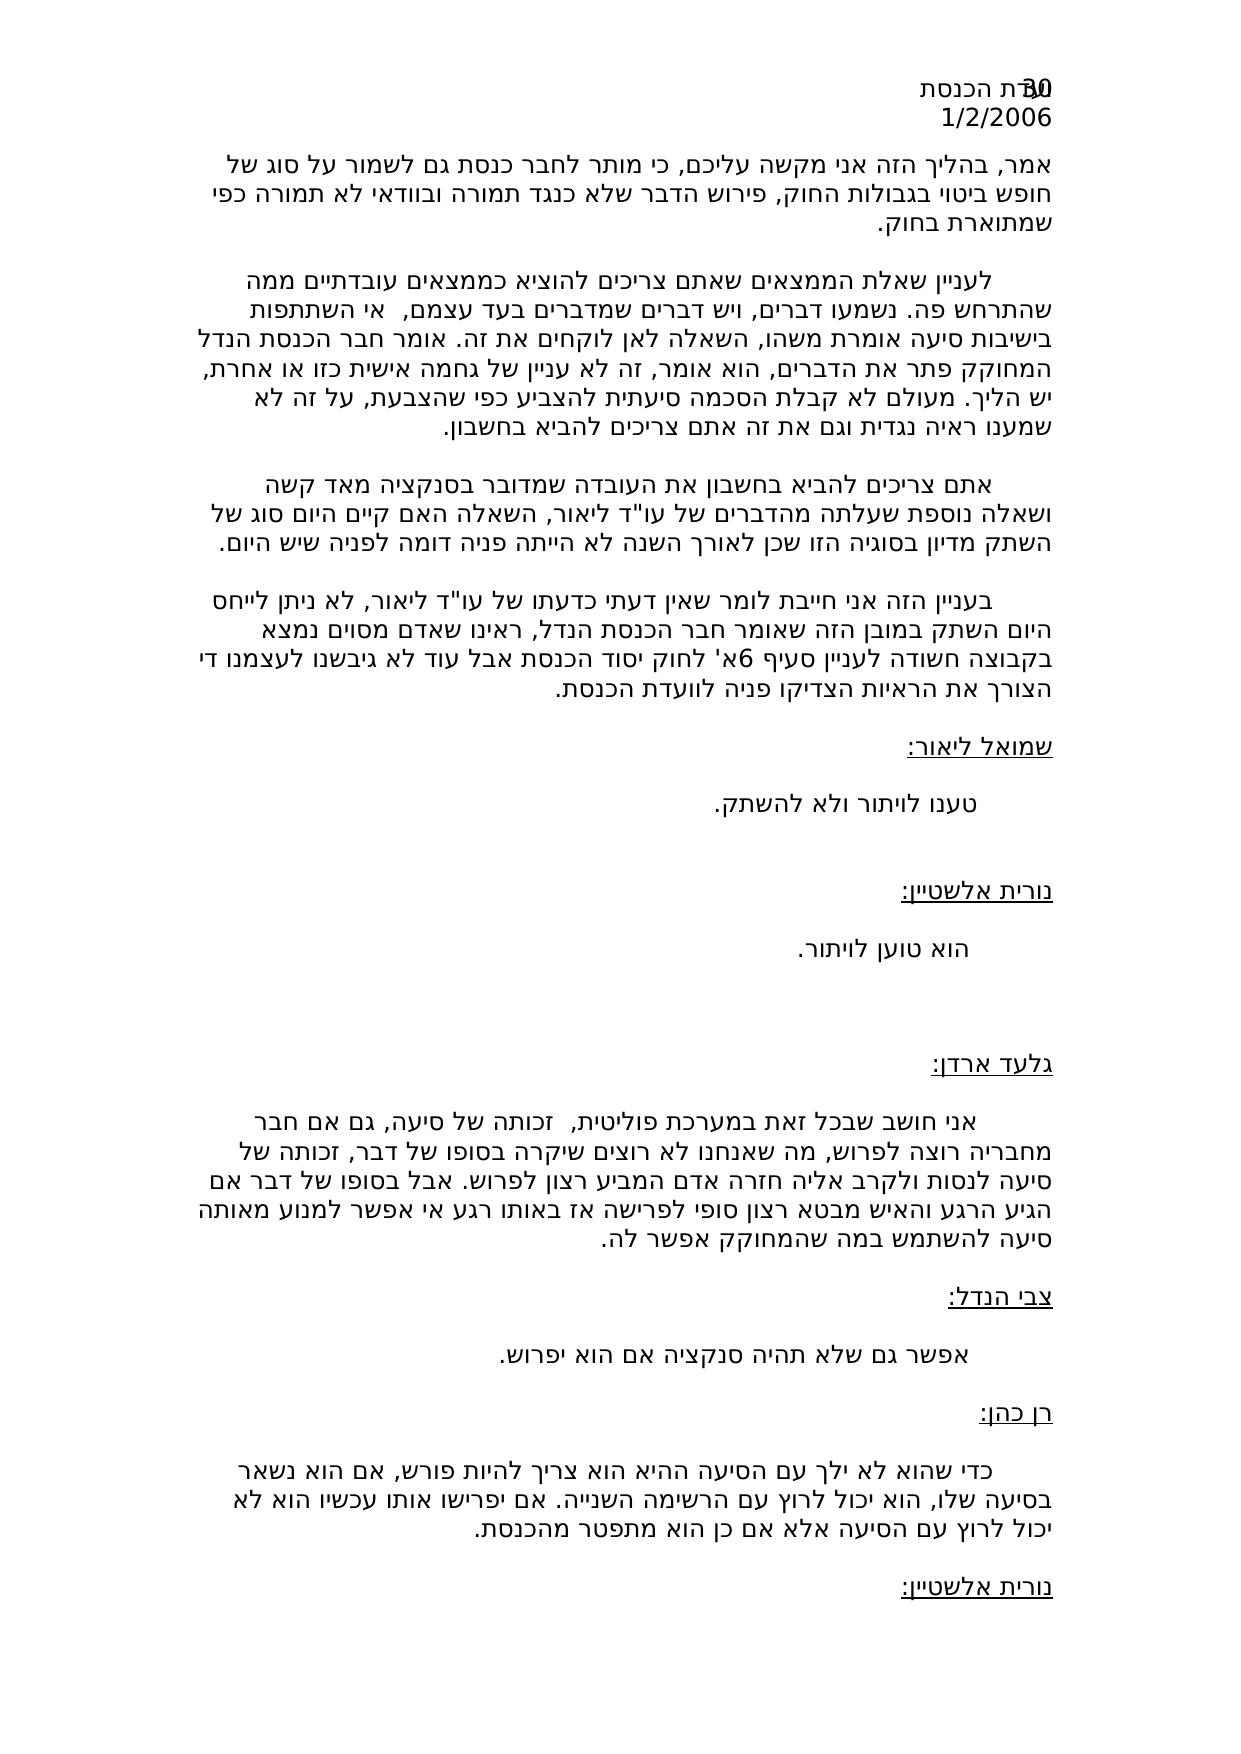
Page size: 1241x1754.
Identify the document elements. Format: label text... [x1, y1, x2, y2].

text צבי הנדל: [187, 1282, 1053, 1311]
text כדי שהוא לא ילך עם הסיעה ההיא הוא צריך להיות פורש, אם הוא נשאר בסיעה שלו, הוא יכול לרוץ עם הרשימה השנייה. אם יפרישו אותו עכשיו הוא לא יכול לרוץ עם הסיעה אלא אם כן הוא מתפטר מהכנסת. [187, 1456, 1053, 1543]
text שמואל ליאור: [187, 732, 1053, 761]
text נורית אלשטיין: [187, 1572, 1053, 1601]
text הוא טוען לויתור. [187, 934, 1053, 963]
text בעניין הזה אני חייבת לומר שאין דעתי כדעתו של עו"ד ליאור, לא ניתן לייחס היום השתק במובן הזה שאומר חבר הכנסת הנדל, ראינו שאדם מסוים נמצא בקבוצה חשודה לעניין סעיף 6א' לחוק יסוד הכנסת אבל עוד לא גיבשנו לעצמנו די הצורך את הראיות הצדיקו פניה לוועדת הכנסת. [187, 586, 1053, 703]
text טענו לויתור ולא להשתק. [187, 789, 1053, 819]
text אפשר גם שלא תהיה סנקציה אם הוא יפרוש. [187, 1340, 1053, 1369]
text אני חושב שבכל זאת במערכת פוליטית, זכותה של סיעה, גם אם חבר מחבריה רוצה לפרוש, מה שאנחנו לא רוצים שיקרה בסופו של דבר, זכותה של סיעה לנסות ולקרב אליה חזרה אדם המביע רצון לפרוש. אבל בסופו של דבר אם הגיע הרגע והאיש מבטא רצון סופי לפרישה אז באותו רגע אי אפשר למנוע מאותה סיעה להשתמש במה שהמחוקק אפשר לה. [187, 1107, 1053, 1253]
text לעניין שאלת הממצאים שאתם צריכים להוציא כממצאים עובדתיים ממה שהתרחש פה. נשמעו דברים, ויש דברים שמדברים בעד עצמם, אי השתתפות בישיבות סיעה אומרת משהו, השאלה לאן לוקחים את זה. אומר חבר הכנסת הנדל המחוקק פתר את הדברים, הוא אומר, זה לא עניין של גחמה אישית כזו או אחרת, יש הליך. מעולם לא קבלת הסכמה סיעתית להצביע כפי שהצבעת, על זה לא שמענו ראיה נגדית וגם את זה אתם צריכים להביא בחשבון. [187, 266, 1053, 441]
text רן כהן: [187, 1398, 1053, 1427]
text נורית אלשטיין: [187, 876, 1053, 905]
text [187, 150, 1053, 237]
text אתם צריכים להביא בחשבון את העובדה שמדובר בסנקציה מאד קשה ושאלה נוספת שעלתה מהדברים של עו"ד ליאור, השאלה האם קיים היום סוג של השתק מדיון בסוגיה הזו שכן לאורך השנה לא הייתה פניה דומה לפניה שיש היום. [187, 470, 1053, 557]
text גלעד ארדן: [187, 1049, 1053, 1079]
